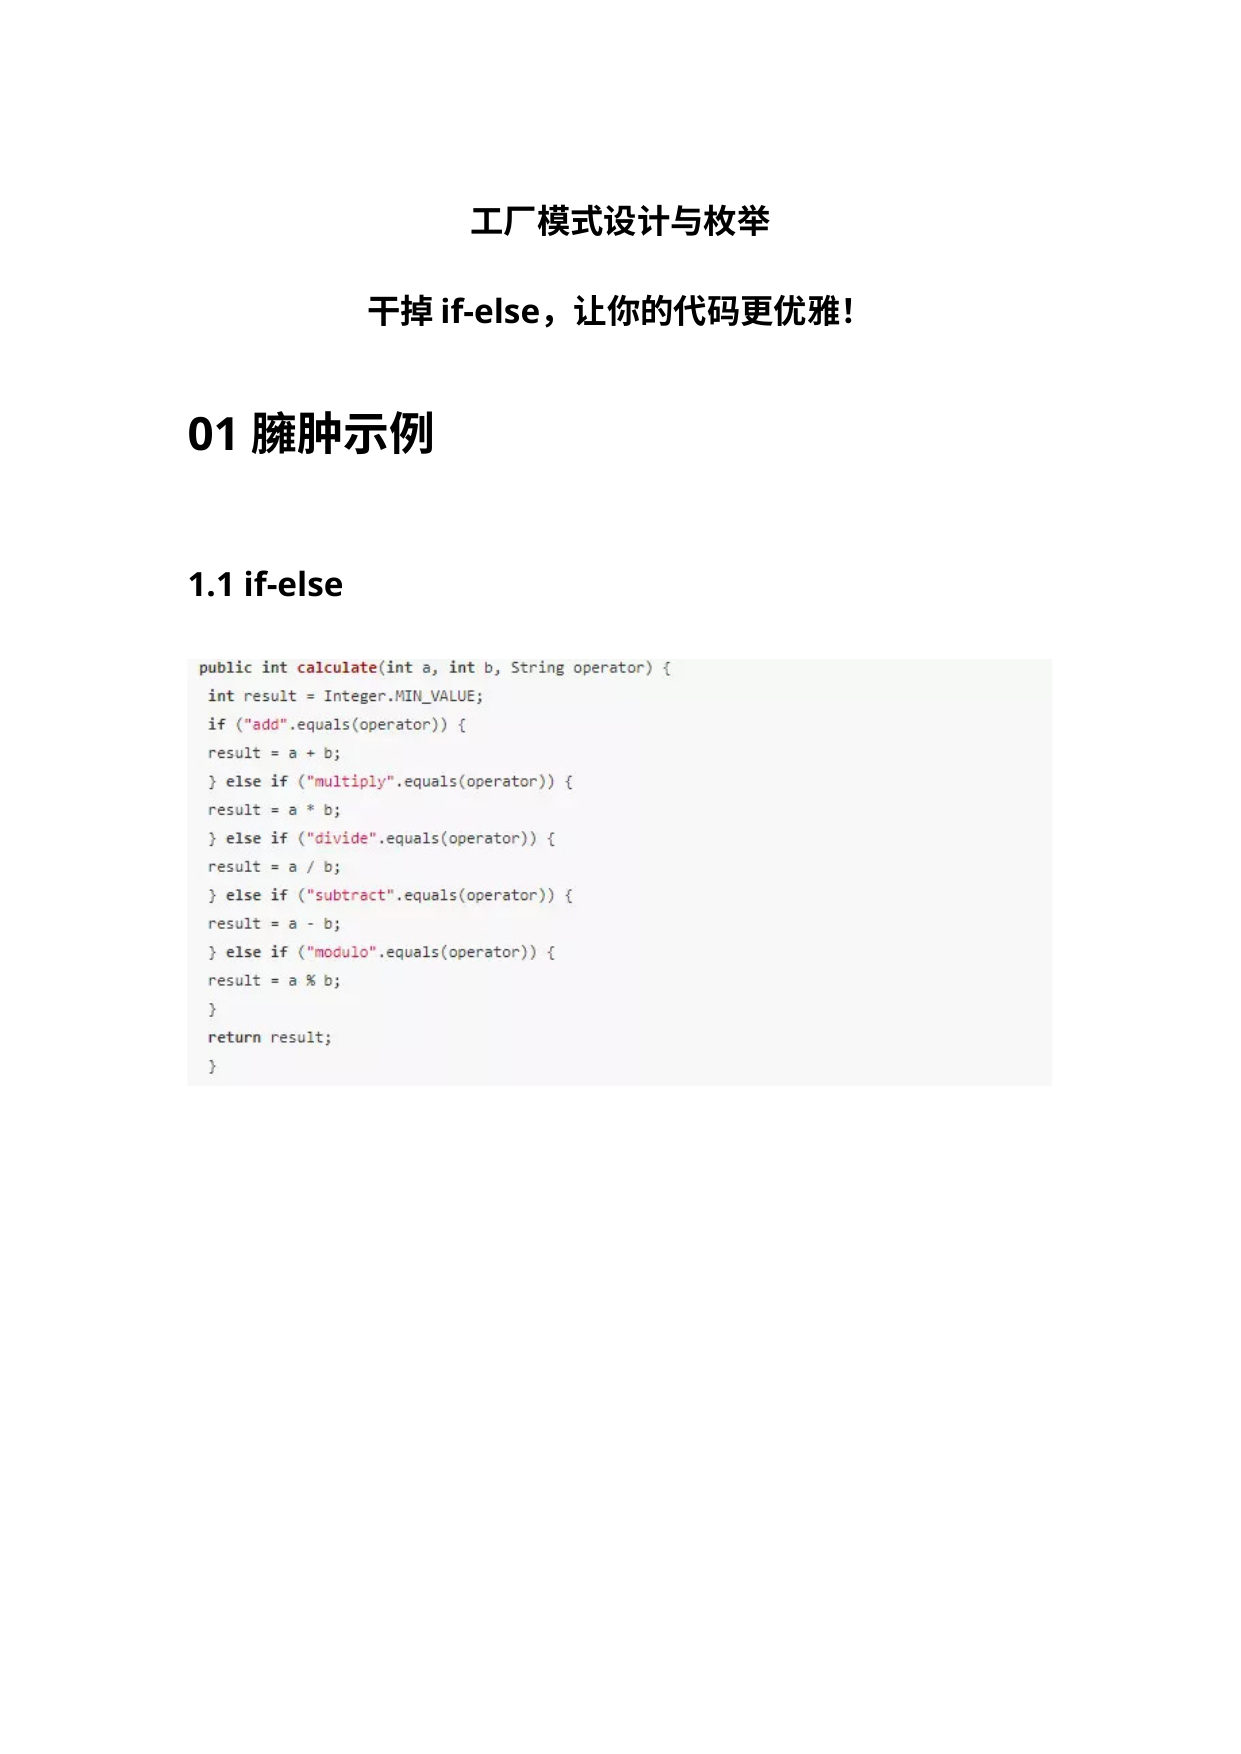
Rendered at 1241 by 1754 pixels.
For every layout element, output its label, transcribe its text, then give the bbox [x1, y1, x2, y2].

subtitle 1.1 if-else [187, 551, 1053, 616]
title 工厂模式设计与枚举 [187, 187, 1053, 252]
subtitle 01 臃肿示例 [187, 381, 1053, 479]
subtitle 干掉if-else，让你的代码更优雅！ [187, 277, 1053, 342]
picture [187, 659, 1053, 1086]
